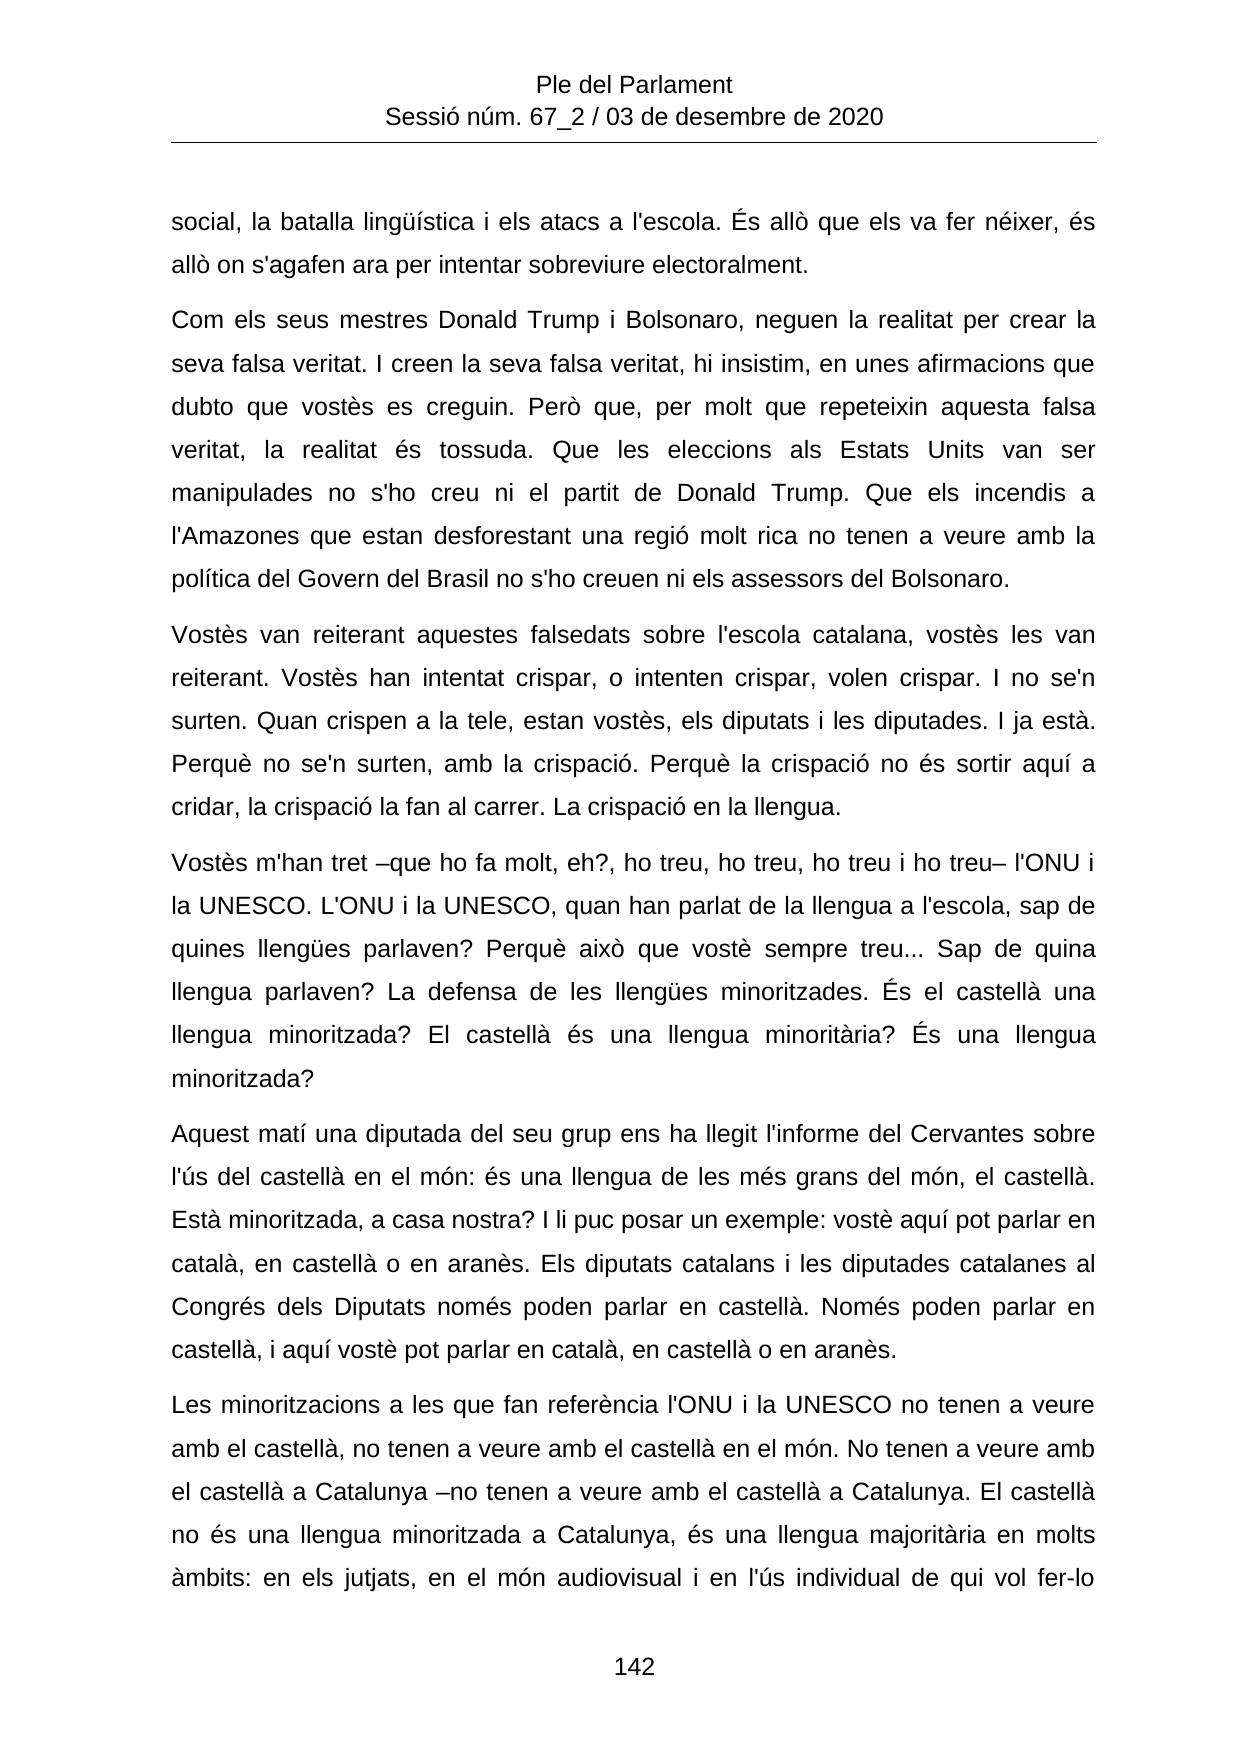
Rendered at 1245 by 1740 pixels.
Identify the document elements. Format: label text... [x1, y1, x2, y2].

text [171, 207, 1097, 279]
text Com els seus mestres Donald Trump i Bolsonaro, neguen la realitat per crear la seva falsa veritat. I creen la seva falsa veritat, hi insistim, en unes afirmacions que dubto que vostès es creguin. Però que, per molt que repeteixin aquesta falsa veritat, la realitat és tossuda. Que les eleccions als Estats Units van ser manipulades no s'ho creu ni el partit de Donald Trump. Que els incendis a l'Amazones que estan desforestant una regió molt rica no tenen a veure amb la política del Govern del Brasil no s'ho creuen ni els assessors del Bolsonaro. [171, 306, 1097, 593]
text Vostès m'han tret –que ho fa molt, eh?, ho treu, ho treu, ho treu i ho treu– l'ONU i la UNESCO. L'ONU i la UNESCO, quan han parlat de la llengua a l'escola, sap de quines llengües parlaven? Perquè això que vostè sempre treu... Sap de quina llengua parlaven? La defensa de les llengües minoritzades. És el castellà una llengua minoritzada? El castellà és una llengua minoritària? És una llengua minoritzada? [171, 848, 1097, 1092]
text Aquest matí una diputada del seu grup ens ha llegit l'informe del Cervantes sobre l'ús del castellà en el món: és una llengua de les més grans del món, el castellà. Està minoritzada, a casa nostra? I li puc posar un exemple: vostè aquí pot parlar en català, en castellà o en aranès. Els diputats catalans i les diputades catalanes al Congrés dels Diputats només poden parlar en castellà. Només poden parlar en castellà, i aquí vostè pot parlar en català, en castellà o en aranès. [171, 1119, 1097, 1364]
text Vostès van reiterant aquestes falsedats sobre l'escola catalana, vostès les van reiterant. Vostès han intentat crispar, o intenten crispar, volen crispar. I no se'n surten. Quan crispen a la tele, estan vostès, els diputats i les diputades. I ja està. Perquè no se'n surten, amb la crispació. Perquè la crispació no és sortir aquí a cridar, la crispació la fan al carrer. La crispació en la llengua. [171, 620, 1097, 821]
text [171, 1391, 1097, 1592]
